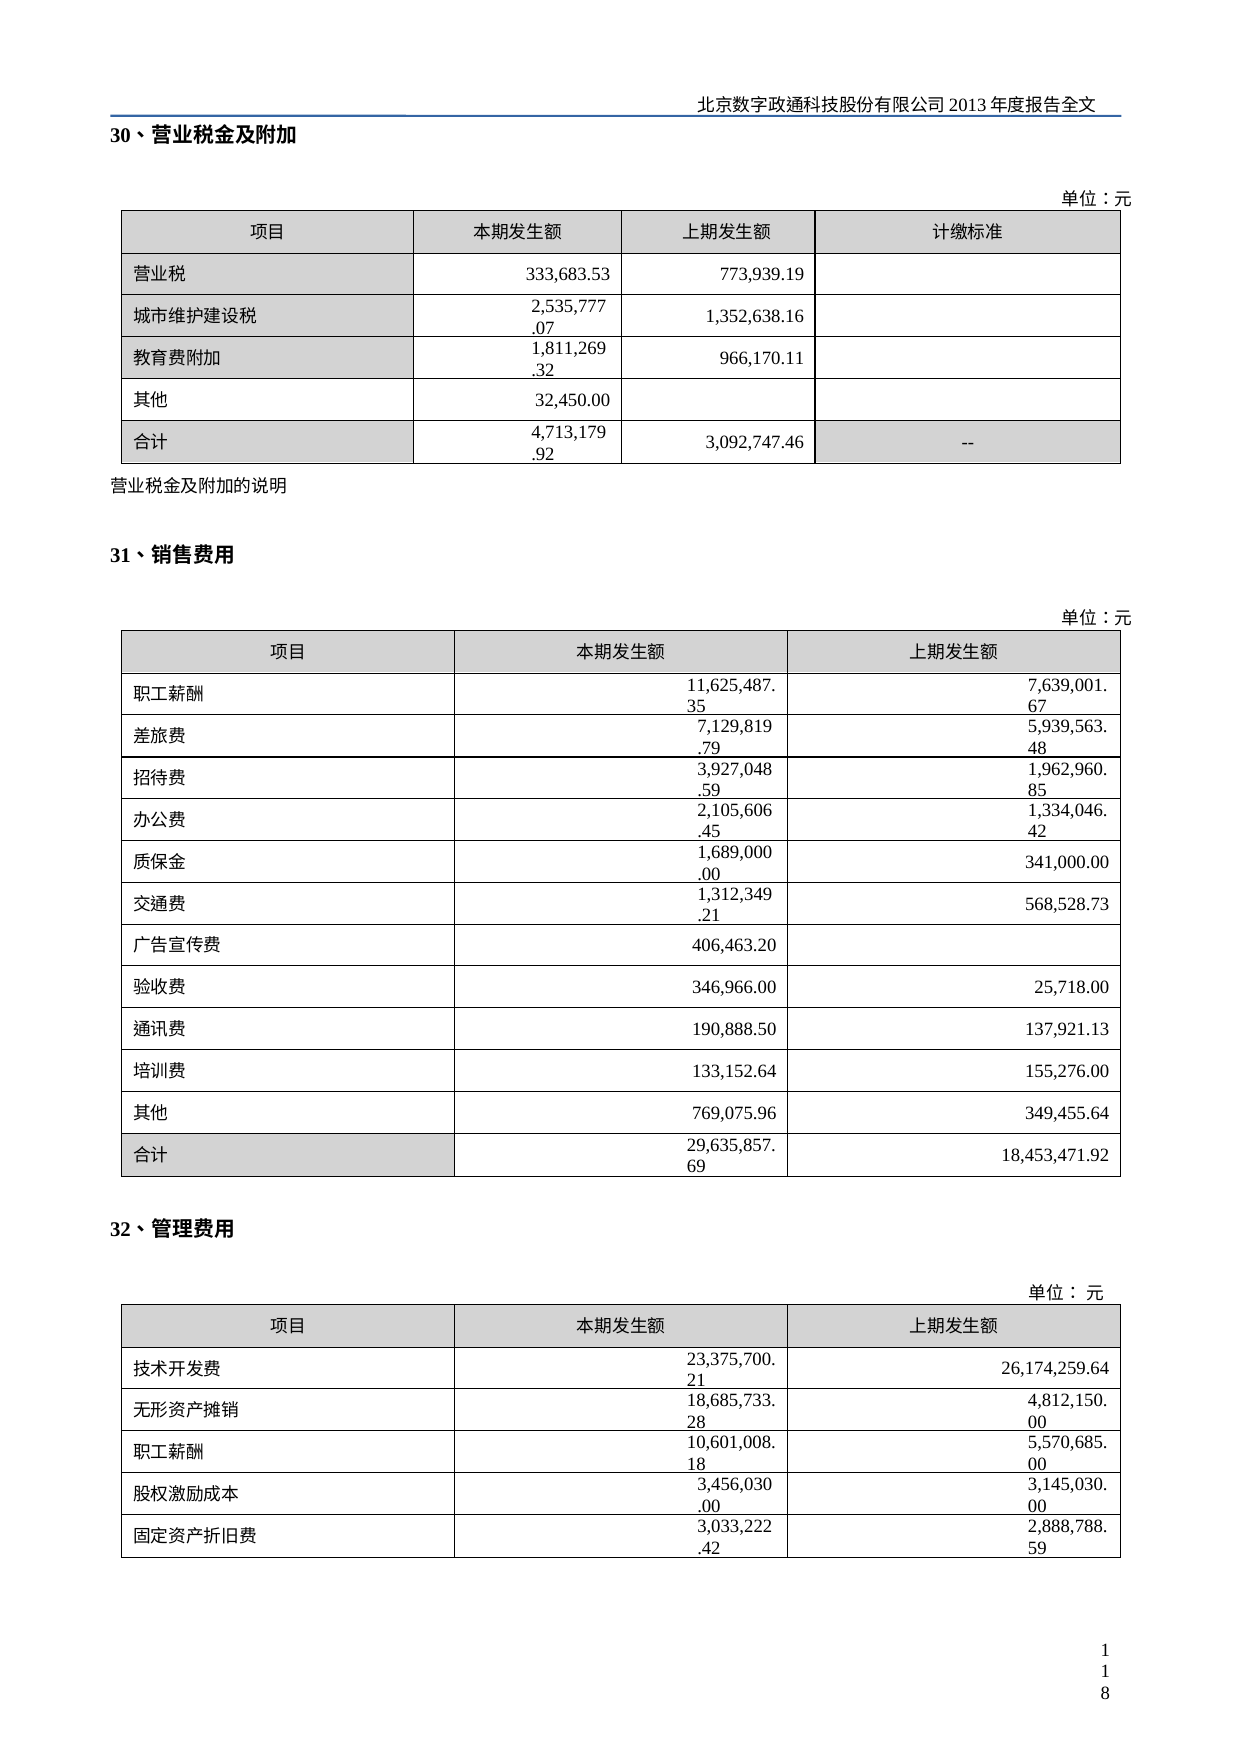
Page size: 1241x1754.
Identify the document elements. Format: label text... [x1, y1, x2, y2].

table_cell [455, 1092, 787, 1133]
text 31、销售费用 [110, 540, 1132, 568]
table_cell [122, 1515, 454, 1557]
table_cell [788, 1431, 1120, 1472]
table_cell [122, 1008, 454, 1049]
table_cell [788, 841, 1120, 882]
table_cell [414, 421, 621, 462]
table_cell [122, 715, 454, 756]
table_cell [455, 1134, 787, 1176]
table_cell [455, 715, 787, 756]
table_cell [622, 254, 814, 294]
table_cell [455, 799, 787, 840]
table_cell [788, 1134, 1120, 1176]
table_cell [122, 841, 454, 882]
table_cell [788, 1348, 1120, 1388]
text 32、管理费用 [110, 1214, 1132, 1243]
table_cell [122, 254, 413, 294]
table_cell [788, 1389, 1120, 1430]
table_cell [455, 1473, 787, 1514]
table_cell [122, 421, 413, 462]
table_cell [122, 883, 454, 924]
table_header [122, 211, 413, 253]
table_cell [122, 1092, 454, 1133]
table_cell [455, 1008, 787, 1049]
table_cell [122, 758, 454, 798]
text 单位：元 [110, 186, 1132, 210]
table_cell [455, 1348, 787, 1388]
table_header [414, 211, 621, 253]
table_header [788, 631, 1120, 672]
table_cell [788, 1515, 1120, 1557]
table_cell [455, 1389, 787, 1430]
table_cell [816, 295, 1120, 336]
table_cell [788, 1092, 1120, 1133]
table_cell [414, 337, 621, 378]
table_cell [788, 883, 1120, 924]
text 30、营业税金及附加 [110, 120, 1132, 148]
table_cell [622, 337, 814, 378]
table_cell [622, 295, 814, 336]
text 单位： 元 [1029, 1280, 1132, 1304]
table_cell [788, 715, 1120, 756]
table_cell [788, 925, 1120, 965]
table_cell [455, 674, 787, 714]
text 营业税金及附加的说明 [110, 474, 1132, 498]
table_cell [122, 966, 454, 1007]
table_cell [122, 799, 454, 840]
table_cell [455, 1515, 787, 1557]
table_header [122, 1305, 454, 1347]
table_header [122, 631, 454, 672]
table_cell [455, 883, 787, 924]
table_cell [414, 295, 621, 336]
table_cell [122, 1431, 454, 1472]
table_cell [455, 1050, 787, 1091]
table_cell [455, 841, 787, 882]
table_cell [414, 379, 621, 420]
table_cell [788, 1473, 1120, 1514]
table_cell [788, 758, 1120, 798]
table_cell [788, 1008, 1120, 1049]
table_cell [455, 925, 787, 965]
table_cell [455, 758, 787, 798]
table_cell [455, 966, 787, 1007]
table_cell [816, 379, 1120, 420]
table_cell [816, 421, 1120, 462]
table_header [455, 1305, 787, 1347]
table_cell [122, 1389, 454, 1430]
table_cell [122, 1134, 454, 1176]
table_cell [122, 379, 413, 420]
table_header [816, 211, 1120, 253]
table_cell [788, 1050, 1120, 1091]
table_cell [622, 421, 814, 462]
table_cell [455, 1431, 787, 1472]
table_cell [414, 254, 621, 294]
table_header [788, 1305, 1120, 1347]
text 单位：元 [110, 606, 1132, 630]
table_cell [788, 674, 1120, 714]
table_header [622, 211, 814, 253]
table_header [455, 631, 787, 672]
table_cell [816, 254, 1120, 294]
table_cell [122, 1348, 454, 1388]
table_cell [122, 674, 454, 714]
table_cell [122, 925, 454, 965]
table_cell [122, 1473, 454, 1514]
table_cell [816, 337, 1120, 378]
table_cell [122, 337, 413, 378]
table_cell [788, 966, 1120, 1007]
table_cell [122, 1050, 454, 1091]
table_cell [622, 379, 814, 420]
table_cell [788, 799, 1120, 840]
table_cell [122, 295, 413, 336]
